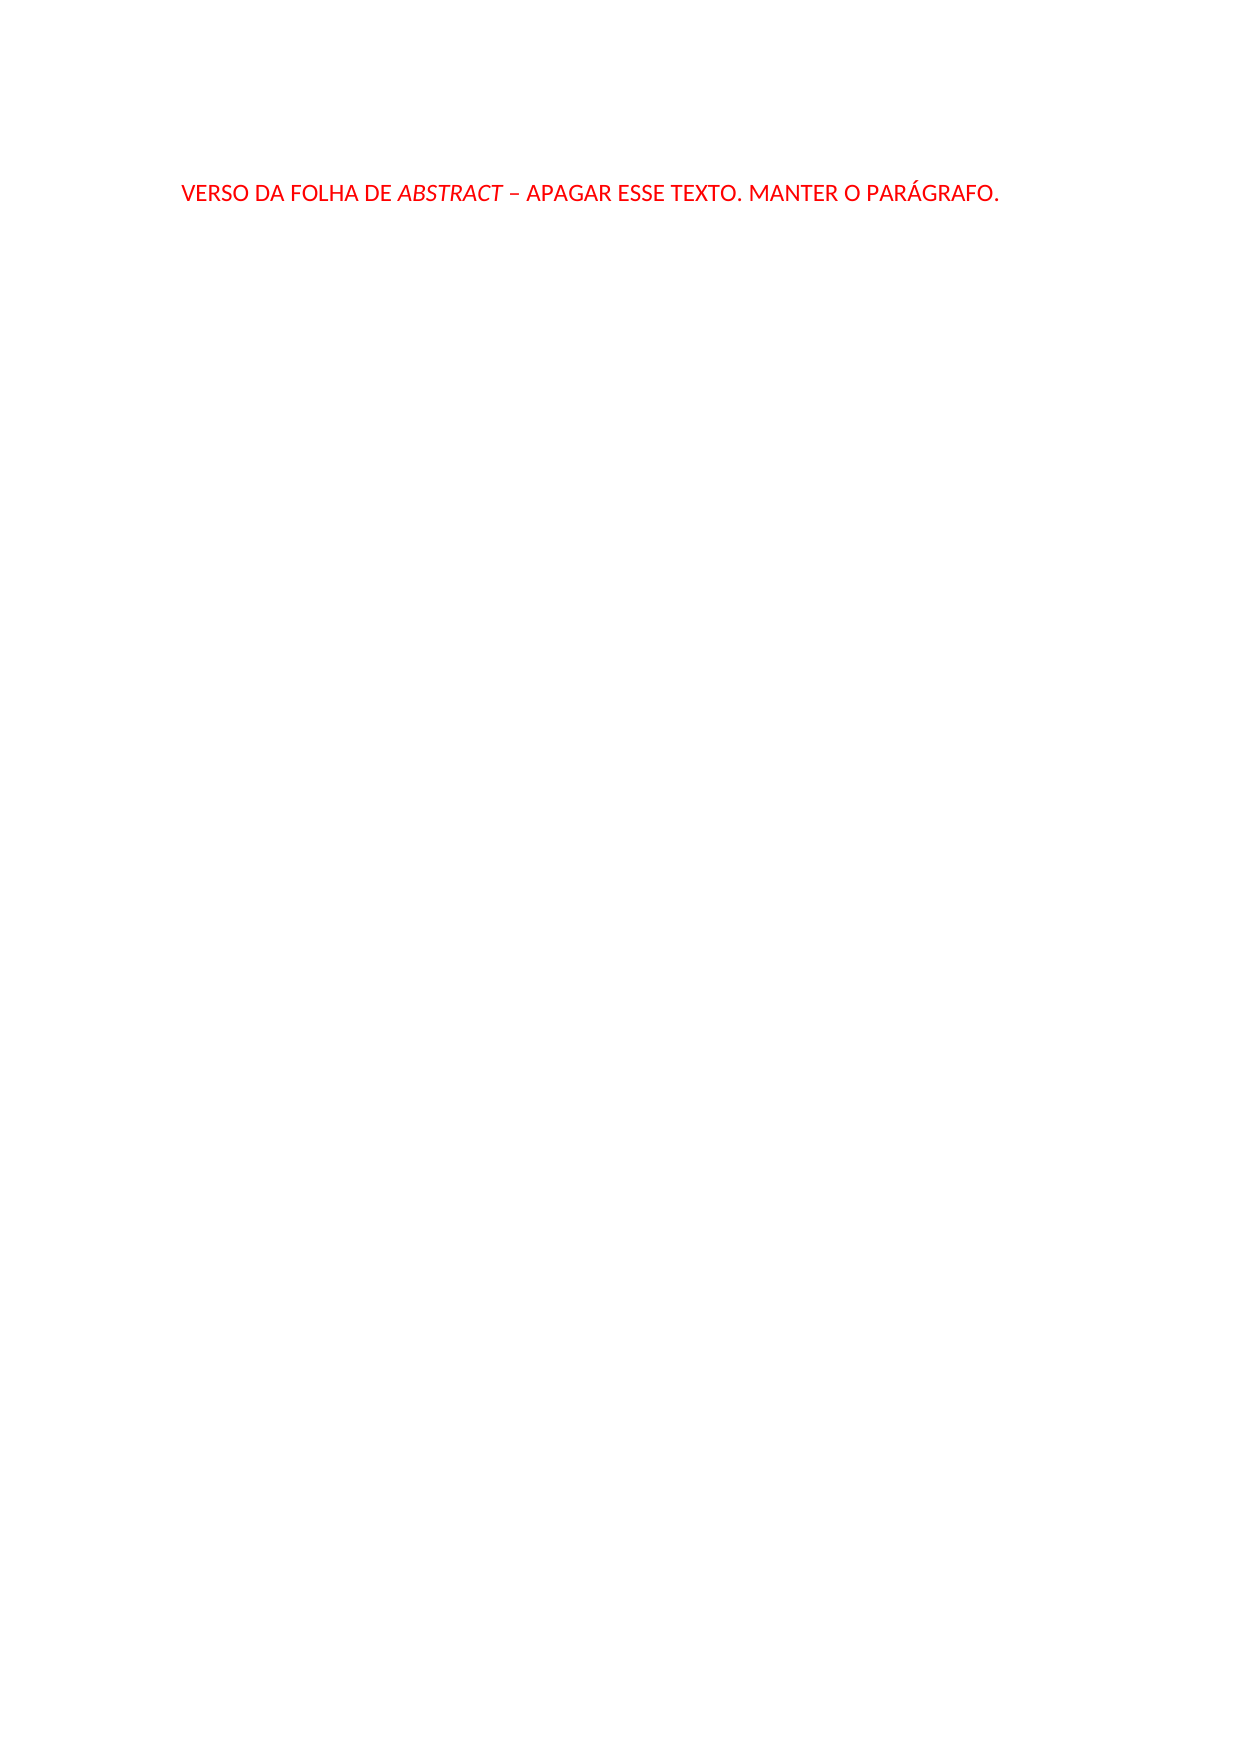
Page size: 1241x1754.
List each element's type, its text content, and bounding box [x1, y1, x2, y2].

text VERSO DA FOLHA DE ABSTRACT – APAGAR ESSE TEXTO. MANTER O PARÁGRAFO. [118, 177, 1063, 208]
